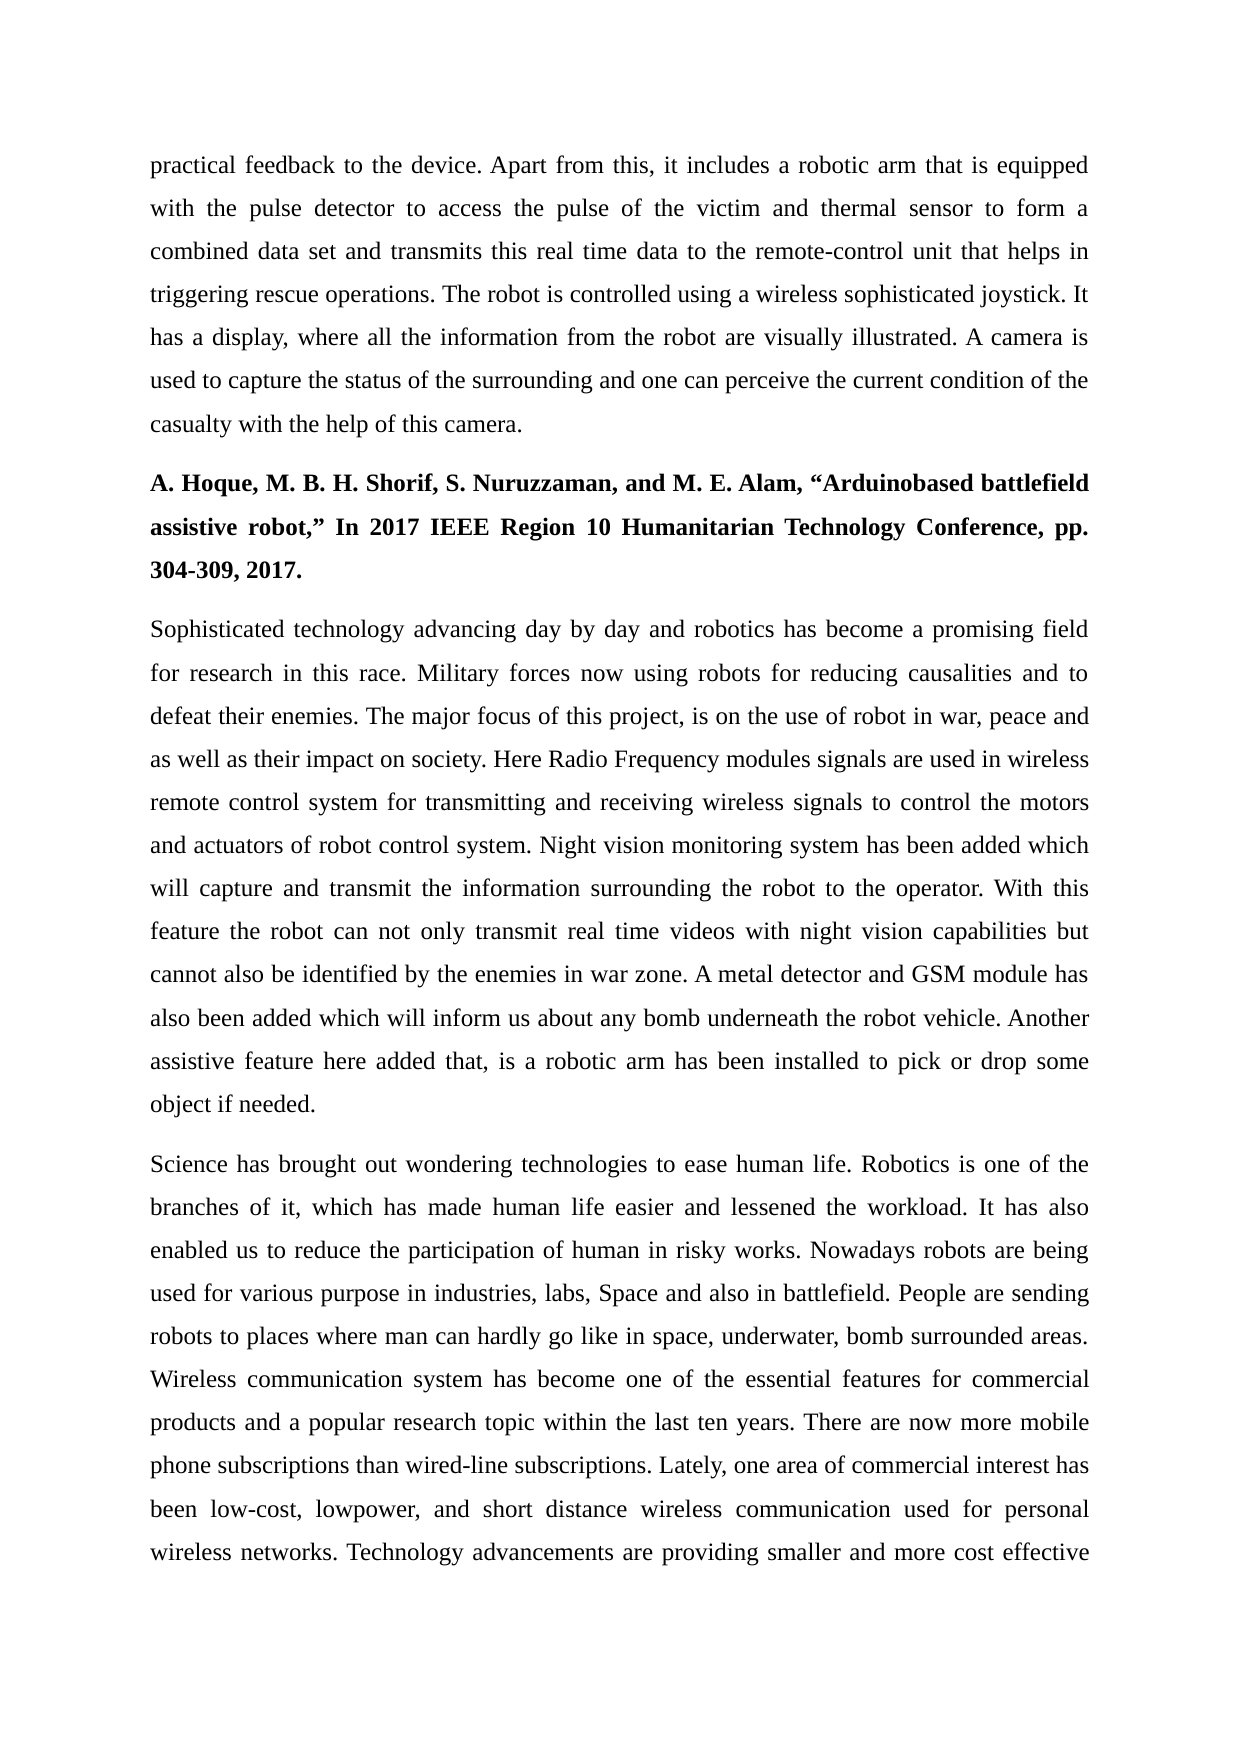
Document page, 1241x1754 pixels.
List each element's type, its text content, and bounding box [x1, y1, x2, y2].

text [150, 1149, 1090, 1566]
text Sophisticated technology advancing day by day and robotics has become a promising field for research in this race. Military forces now using robots for reducing causalities and to defeat their enemies. The major focus of this project, is on the use of robot in war, peace and as well as their impact on society. Here Radio Frequency modules signals are used in wireless remote control system for transmitting and receiving wireless signals to control the motors and actuators of robot control system. Night vision monitoring system has been added which will capture and transmit the information surrounding the robot to the operator. With this feature the robot can not only transmit real time videos with night vision capabilities but cannot also be identified by the enemies in war zone. A metal detector and GSM module has also been added which will inform us about any bomb underneath the robot vehicle. Another assistive feature here added that, is a robotic arm has been installed to pick or drop some object if needed. [150, 614, 1090, 1118]
text A. Hoque, M. B. H. Shorif, S. Nuruzzaman, and M. E. Alam, “Arduinobased battlefield assistive robot,” In 2017 IEEE Region 10 Humanitarian Technology Conference, pp. 304-309, 2017. [150, 468, 1090, 583]
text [150, 150, 1090, 437]
